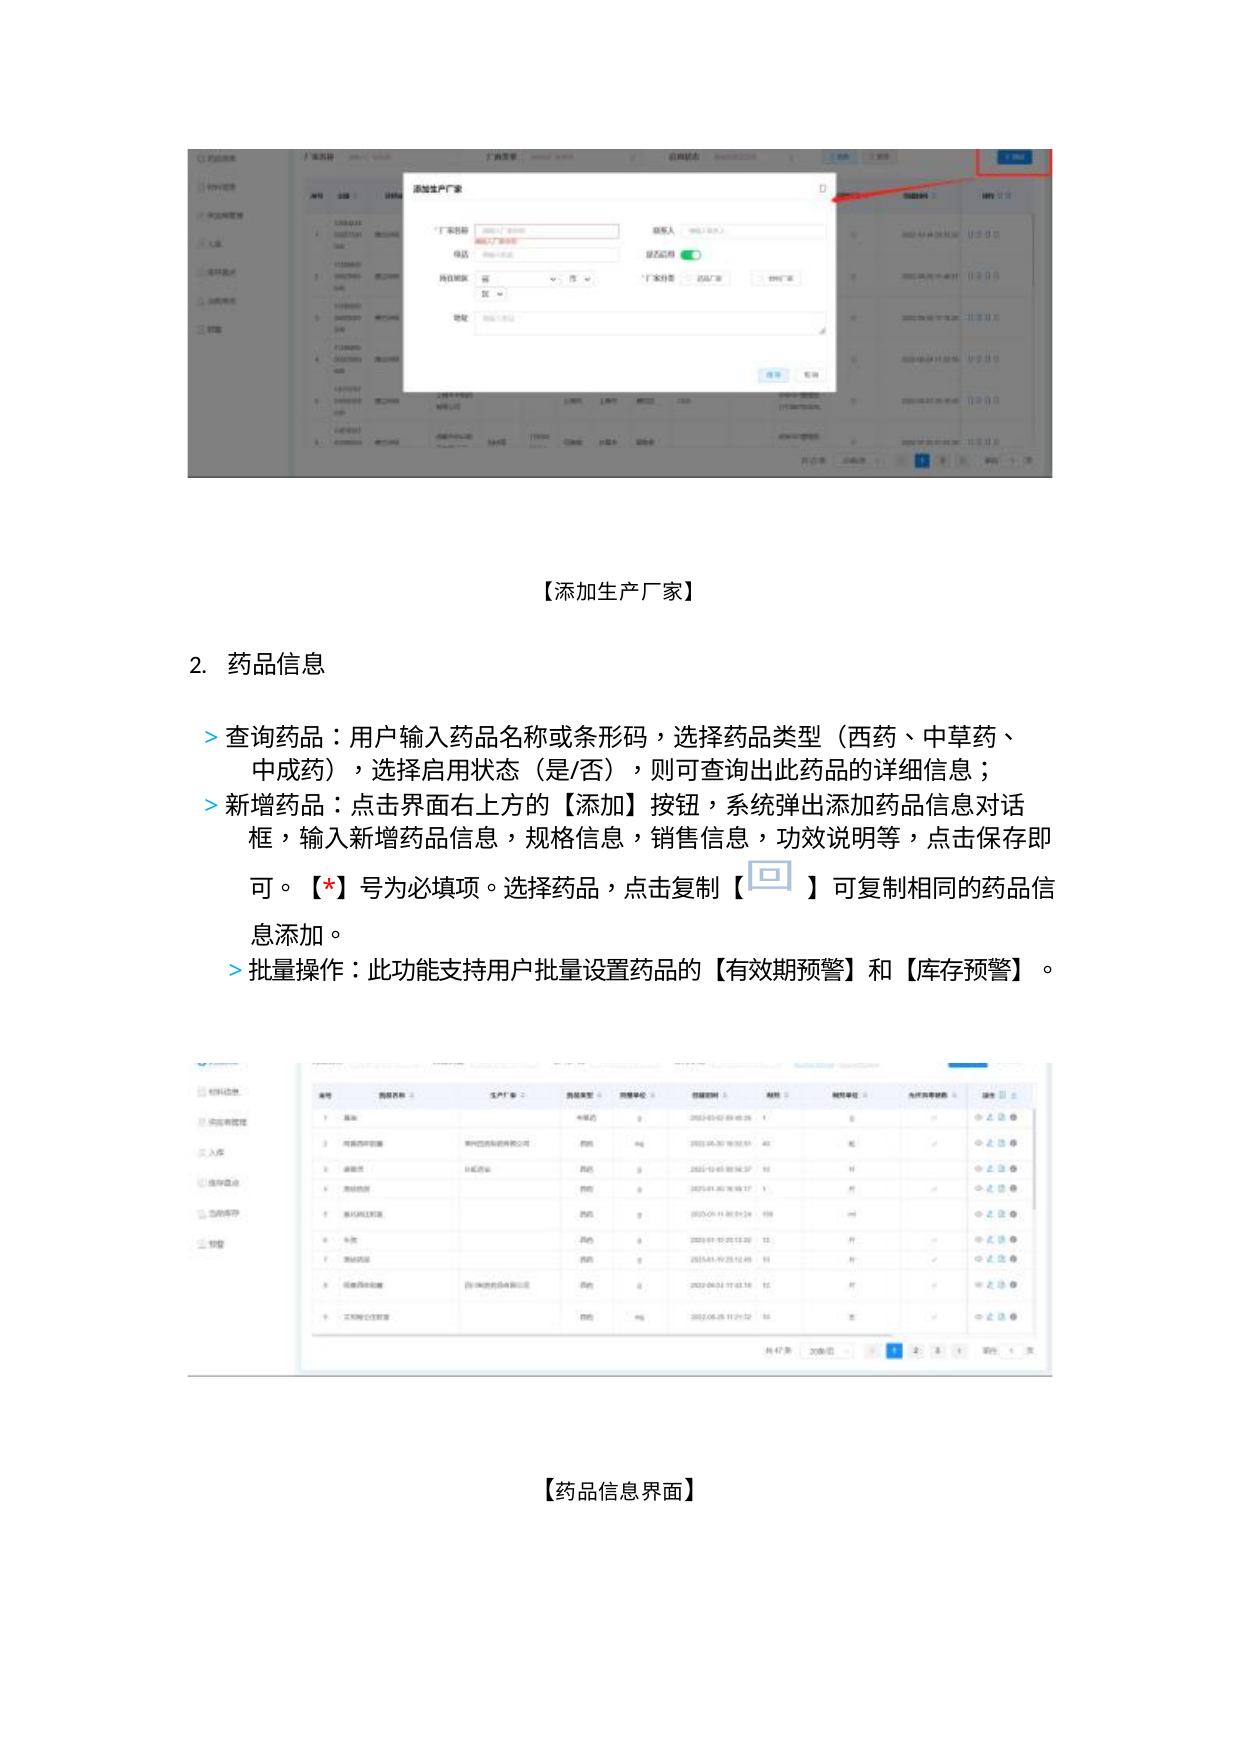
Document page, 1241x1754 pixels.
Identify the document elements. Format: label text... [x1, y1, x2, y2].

text > 新增药品：点击界面右上方的【添加】按钮，系统弹出添加药品信息对话 框，输入新增药品信息，规格信息，销售信息，功效说明等，点击保存即 [204, 788, 1053, 854]
text 可。【*】号为必填项。选择药品，点击复制【回】可复制相同的药品信 [249, 868, 1061, 904]
text 息添加。 [250, 920, 1061, 951]
picture [187, 149, 1053, 478]
text 2. 药品信息 [189, 649, 1061, 680]
text 【药品信息界面】 [530, 1474, 1061, 1506]
text > 批量操作：此功能支持用户批量设置药品的【有效期预警】和【库存预警】。 [186, 953, 1061, 986]
text > 查询药品：用户输入药品名称或条形码，选择药品类型（西药、中草药、 中成药），选择启用状态（是/否），则可查询出此药品的详细信息； [204, 720, 1048, 787]
picture [187, 1063, 1053, 1377]
text 【添加生产厂家】 [533, 578, 1061, 605]
